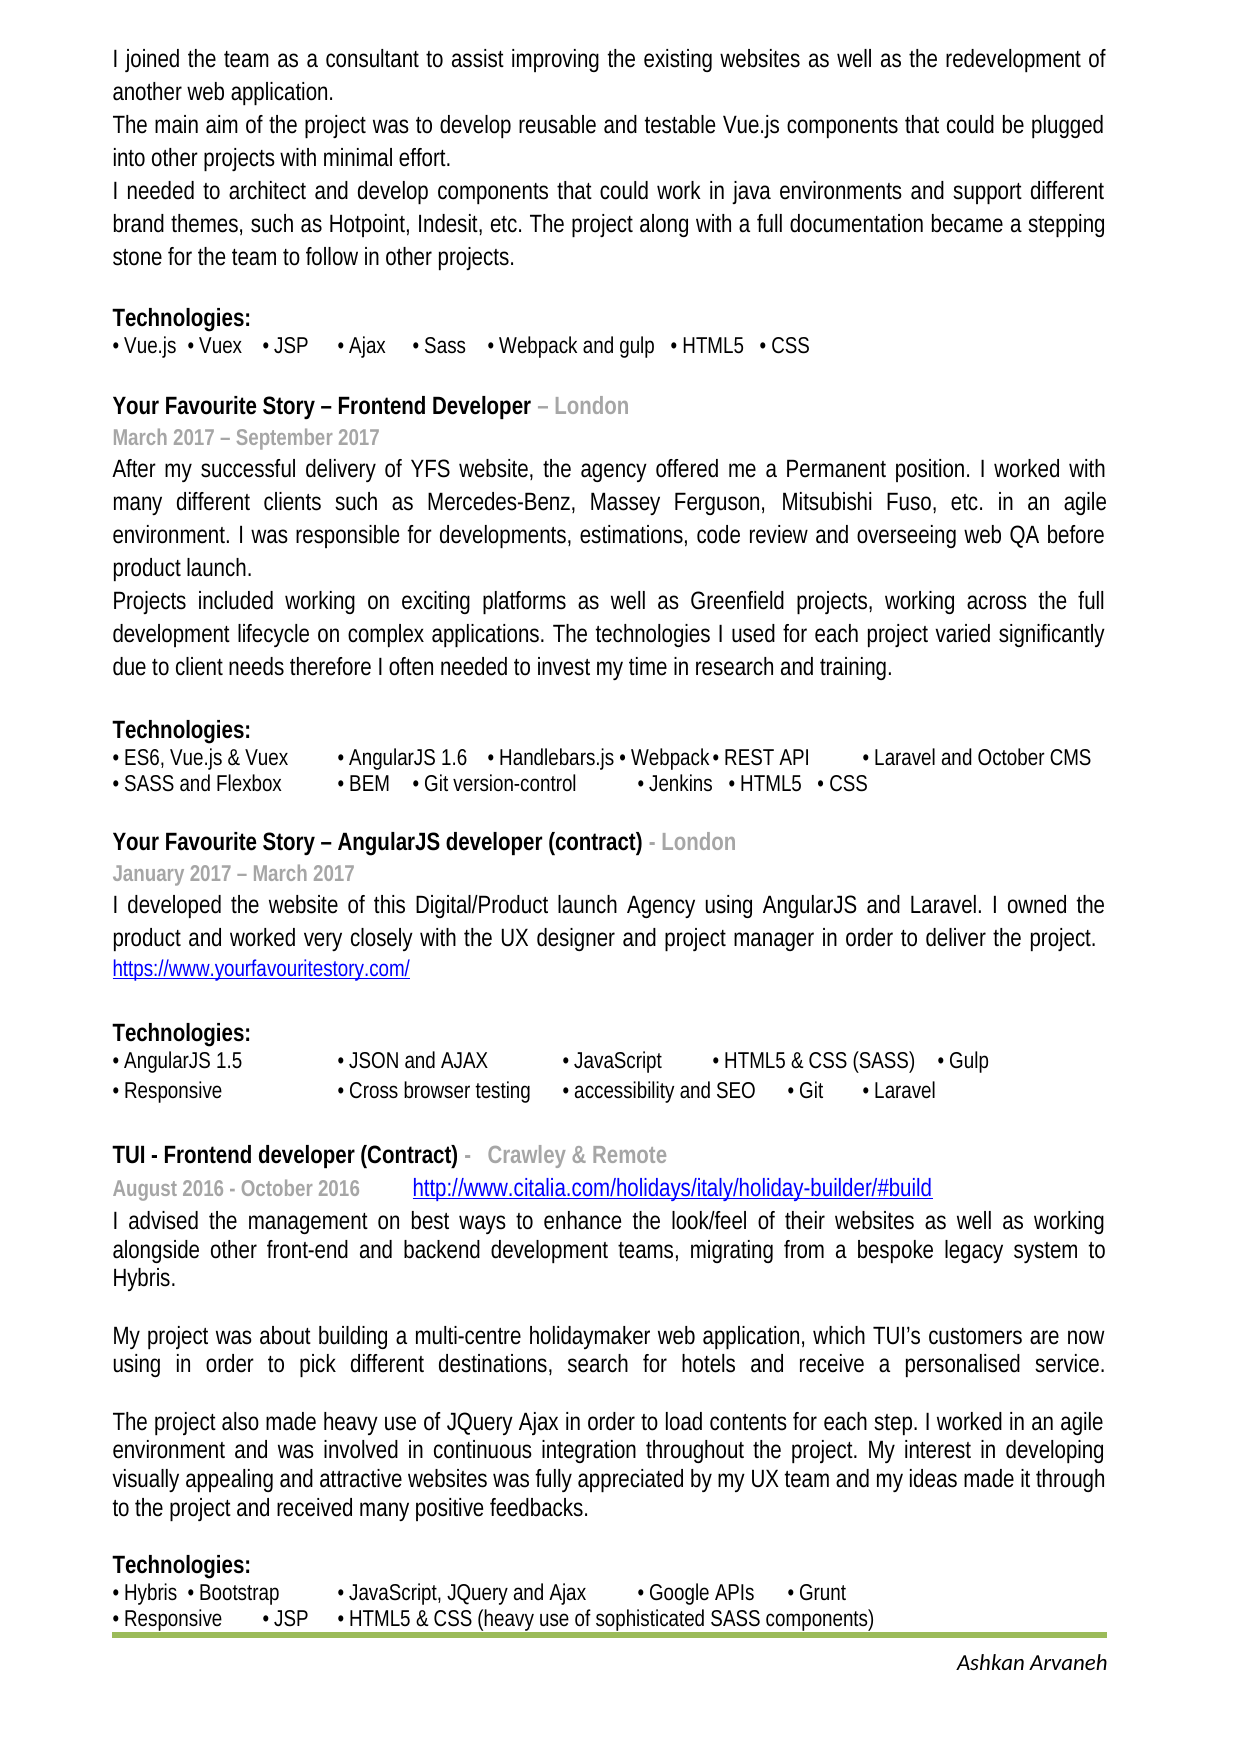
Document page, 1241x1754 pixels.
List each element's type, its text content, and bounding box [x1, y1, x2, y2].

text • AngularJS 1.5 • JSON and AJAX • JavaScript • HTML5 & CSS (SASS) • Gulp [112, 1047, 1107, 1073]
text I joined the team as a consultant to assist improving the existing websites as well as the redevelopment of another web application. [112, 44, 1107, 106]
text Your Favourite Story – Frontend Developer – London [112, 391, 1107, 420]
text TUI - Frontend developer (Contract) - Crawley & Remote [112, 1140, 1107, 1169]
text March 2017 – September 2017 [112, 424, 1107, 451]
text August 2016 - October 2016 http://www.citalia.com/holidays/italy/holiday-builder/#build [112, 1173, 1107, 1202]
text January 2017 – March 2017 [112, 859, 1107, 886]
text I needed to architect and develop components that could work in java environments and support different brand themes, such as Hotpoint, Indesit, etc. The project along with a full documentation became a stepping stone for the team to follow in other projects. [112, 176, 1107, 271]
text • Responsive • JSP • HTML5 & CSS (heavy use of sophisticated SASS components) [112, 1605, 1107, 1631]
text • Hybris • Bootstrap • JavaScript, JQuery and Ajax • Google APIs • Grunt [112, 1578, 1107, 1605]
text Technologies: [112, 1018, 1107, 1047]
text The main aim of the project was to develop reusable and testable Vue.js components that could be plugged into other projects with minimal effort. [112, 110, 1107, 172]
text Your Favourite Story – AngularJS developer (contract) - London [112, 827, 1107, 855]
text • Responsive • Cross browser testing • accessibility and SEO • Git • Laravel [112, 1077, 1107, 1103]
text • Vue.js • Vuex • JSP • Ajax • Sass • Webpack and gulp • HTML5 • CSS [112, 332, 1107, 358]
text I advised the management on best ways to enhance the look/feel of their websites as well as working alongside other front-end and backend development teams, migrating from a bespoke legacy system to Hybris. My project was about building a multi-centre holidaymaker web application, which TUI’s customers are now using in order to pick different destinations, search for hotels and receive a personalised service. The project also made heavy use of JQuery Ajax in order to load contents for each step. I worked in an agile environment and was involved in continuous integration throughout the project. My interest in developing visually appealing and attractive websites was fully appreciated by my UX team and my ideas made it through to the project and received many positive feedbacks. [112, 1206, 1107, 1521]
text • SASS and Flexbox • BEM • Git version-control • Jenkins • HTML5 • CSS [112, 770, 1107, 796]
text Technologies: [112, 303, 1107, 332]
text Technologies: [112, 715, 1107, 744]
text Technologies: [112, 1550, 1107, 1578]
text After my successful delivery of YFS website, the agency offered me a Permanent position. I worked with many different clients such as Mercedes-Benz, Massey Ferguson, Mitsubishi Fuso, etc. in an agile environment. I was responsible for developments, estimations, code review and overseeing web QA before product launch. [112, 454, 1107, 582]
text Projects included working on exciting platforms as well as Greenfield projects, working across the full development lifecycle on complex applications. The technologies I used for each project varied significantly due to client needs therefore I often needed to invest my time in research and training. [112, 586, 1107, 681]
text I developed the website of this Digital/Product launch Agency using AngularJS and Laravel. I owned the product and worked very closely with the UX designer and project manager in order to deliver the project. https://www.yourfavouritestory.com/ [112, 890, 1107, 982]
text • ES6, Vue.js & Vuex • AngularJS 1.6 • Handlebars.js • Webpack • REST API • Laravel and October CMS [112, 744, 1107, 770]
